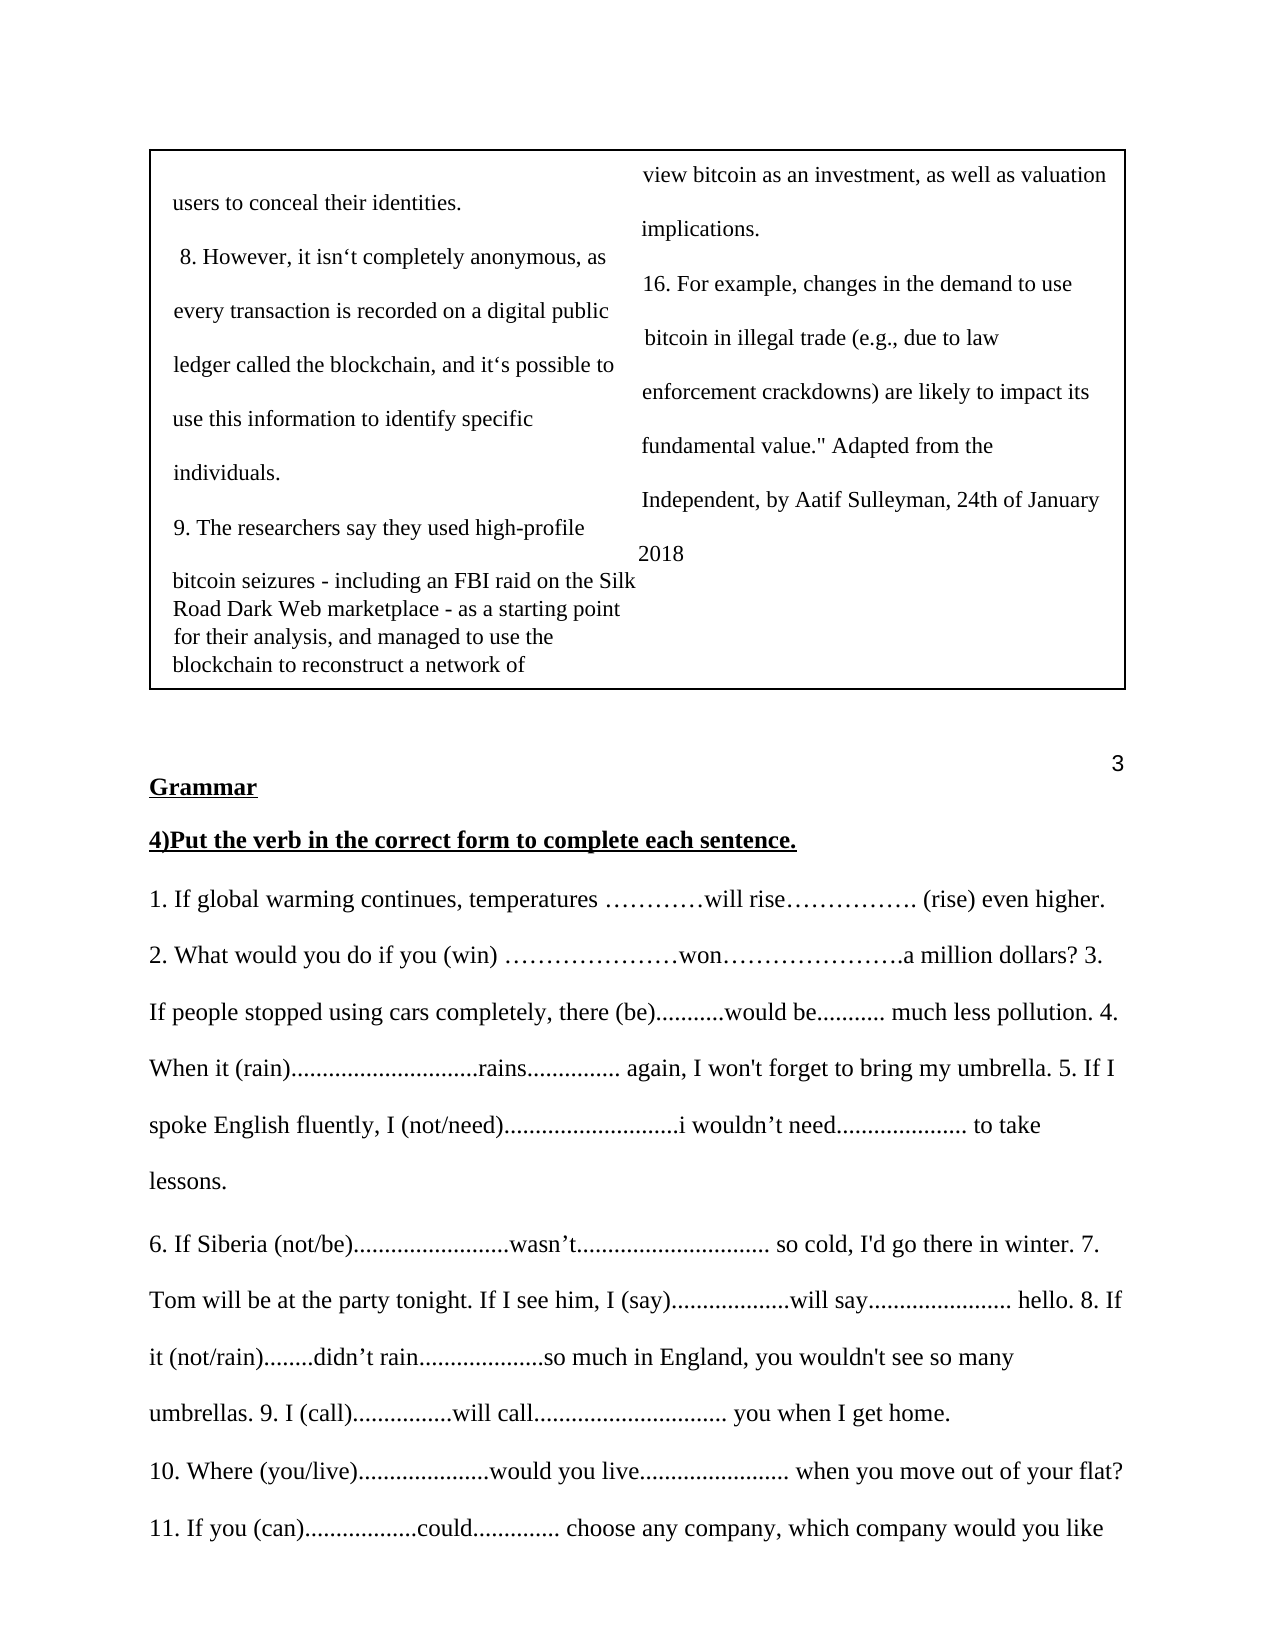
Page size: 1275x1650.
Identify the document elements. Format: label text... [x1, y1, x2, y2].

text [149, 1514, 1124, 1542]
text 4)Put the verb in the correct form to complete each sentence. [149, 830, 1124, 853]
text 6. If Siberia (not/be).........................wasn’t............................... so cold, I'd go there in winter. 7. Tom will be at the party tonight. If I see him, I (say)...................will say....................... hello. 8. If it (not/rain)........didn’t rain....................so much in England, you wouldn't see so many umbrellas. 9. I (call)................will call............................... you when I get home. [149, 1229, 1124, 1427]
text 3 [149, 750, 1124, 776]
text 1. If global warming continues, temperatures …………will rise……………. (rise) even higher. 2. What would you do if you (win) …………………won………………….a million dollars? 3. If people stopped using cars completely, there (be)...........would be........... much less pollution. 4. When it (rain)..............................rains............... again, I won't forget to bring my umbrella. 5. If I spoke English fluently, I (not/need)............................i wouldn’t need..................... to take lessons. [149, 884, 1124, 1195]
text Grammar [149, 776, 1124, 800]
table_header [151, 151, 1124, 687]
text 10. Where (you/live).....................would you live........................ when you move out of your flat? [149, 1461, 1124, 1484]
